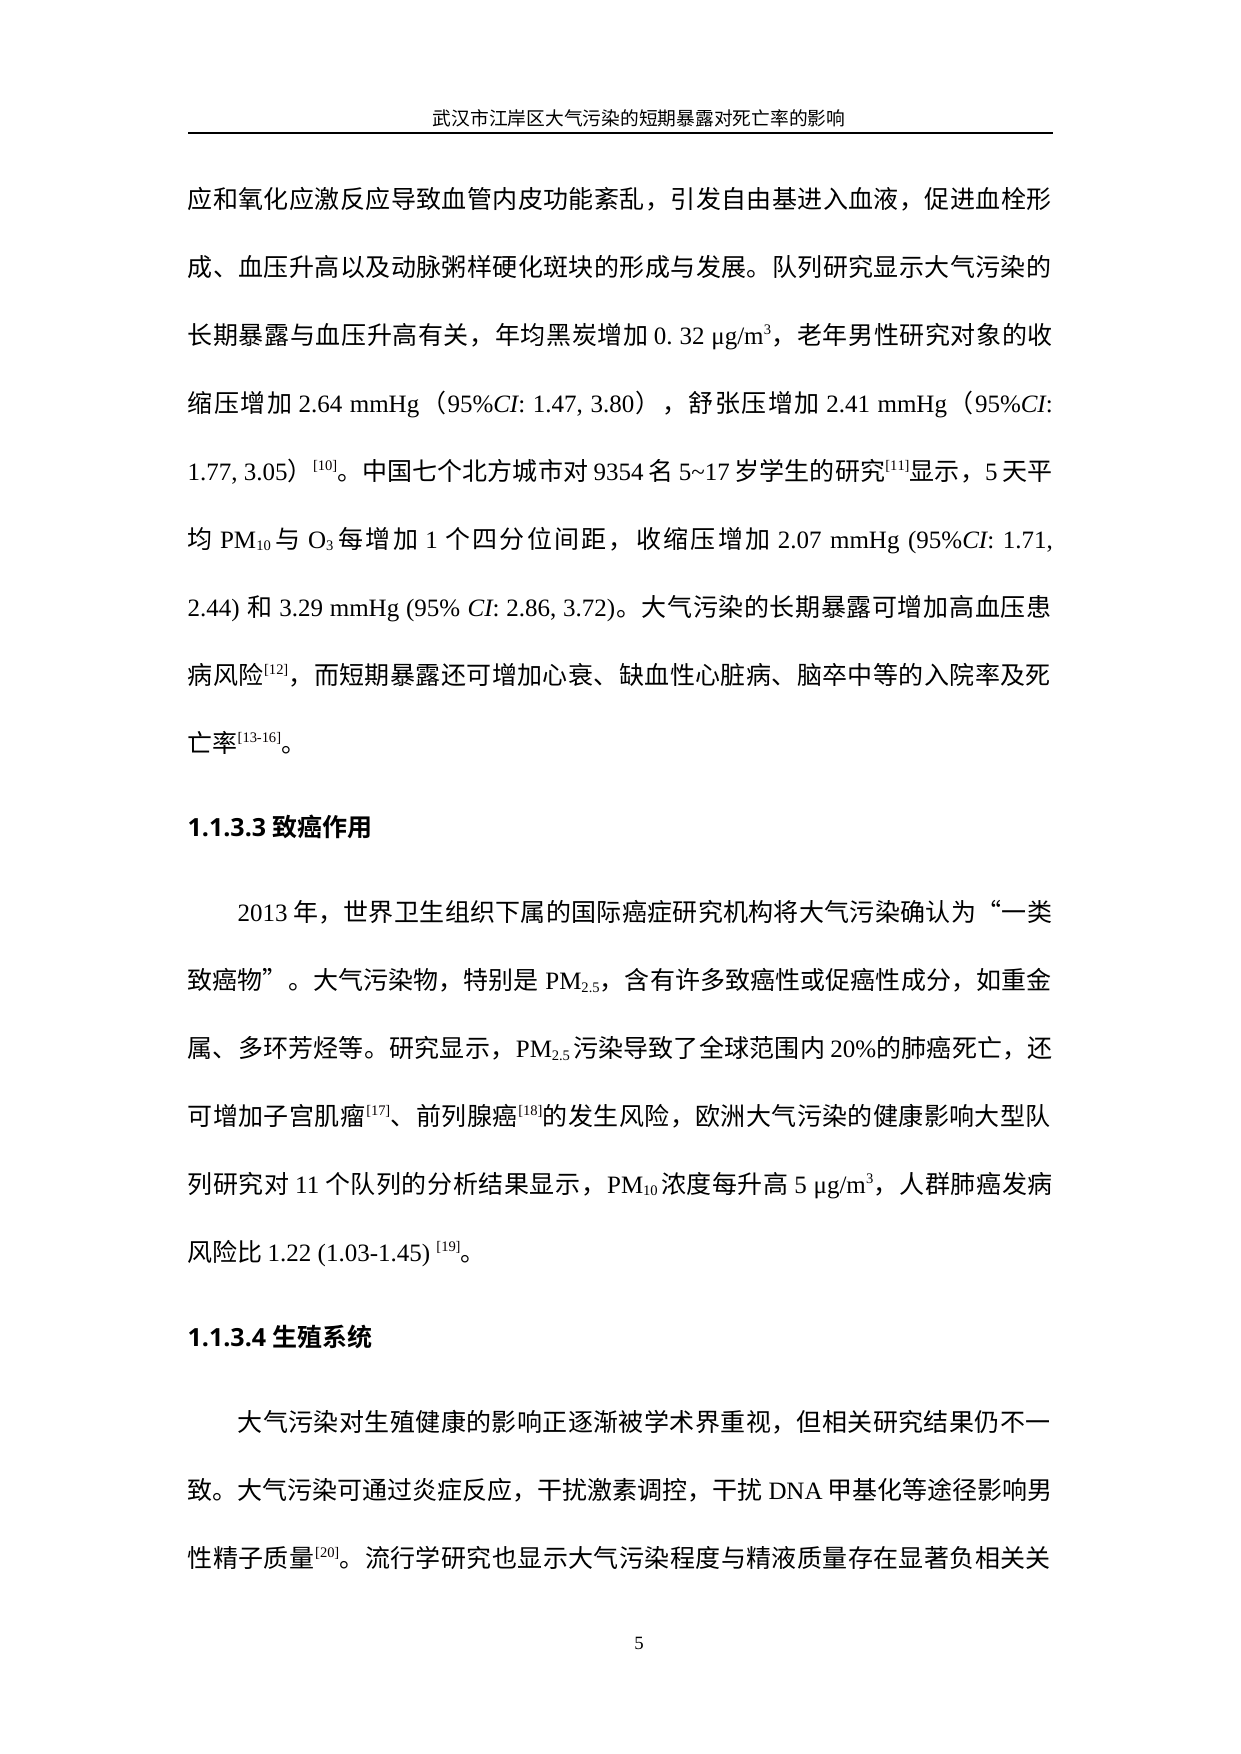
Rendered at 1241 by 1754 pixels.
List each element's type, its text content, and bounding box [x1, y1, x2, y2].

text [187, 164, 1053, 775]
subtitle 1.1.3.4 生殖系统 [187, 1301, 1053, 1369]
text 2013年，世界卫生组织下属的国际癌症研究机构将大气污染确认为“一类致癌物”。大气污染物，特别是PM2.5，含有许多致癌性或促癌性成分，如重金属、多环芳烃等。研究显示，PM2.5污染导致了全球范围内20%的肺癌死亡，还可增加子宫肌瘤[17]、前列腺癌[18]的发生风险，欧洲大气污染的健康影响大型队列研究对11个队列的分析结果显示，PM10浓度每升高5 μg/m3，人群肺癌发病风险比1.22 (1.03-1.45) [19]。 [187, 877, 1053, 1284]
subtitle 1.1.3.3 致癌作用 [187, 792, 1053, 860]
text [187, 1386, 1053, 1590]
